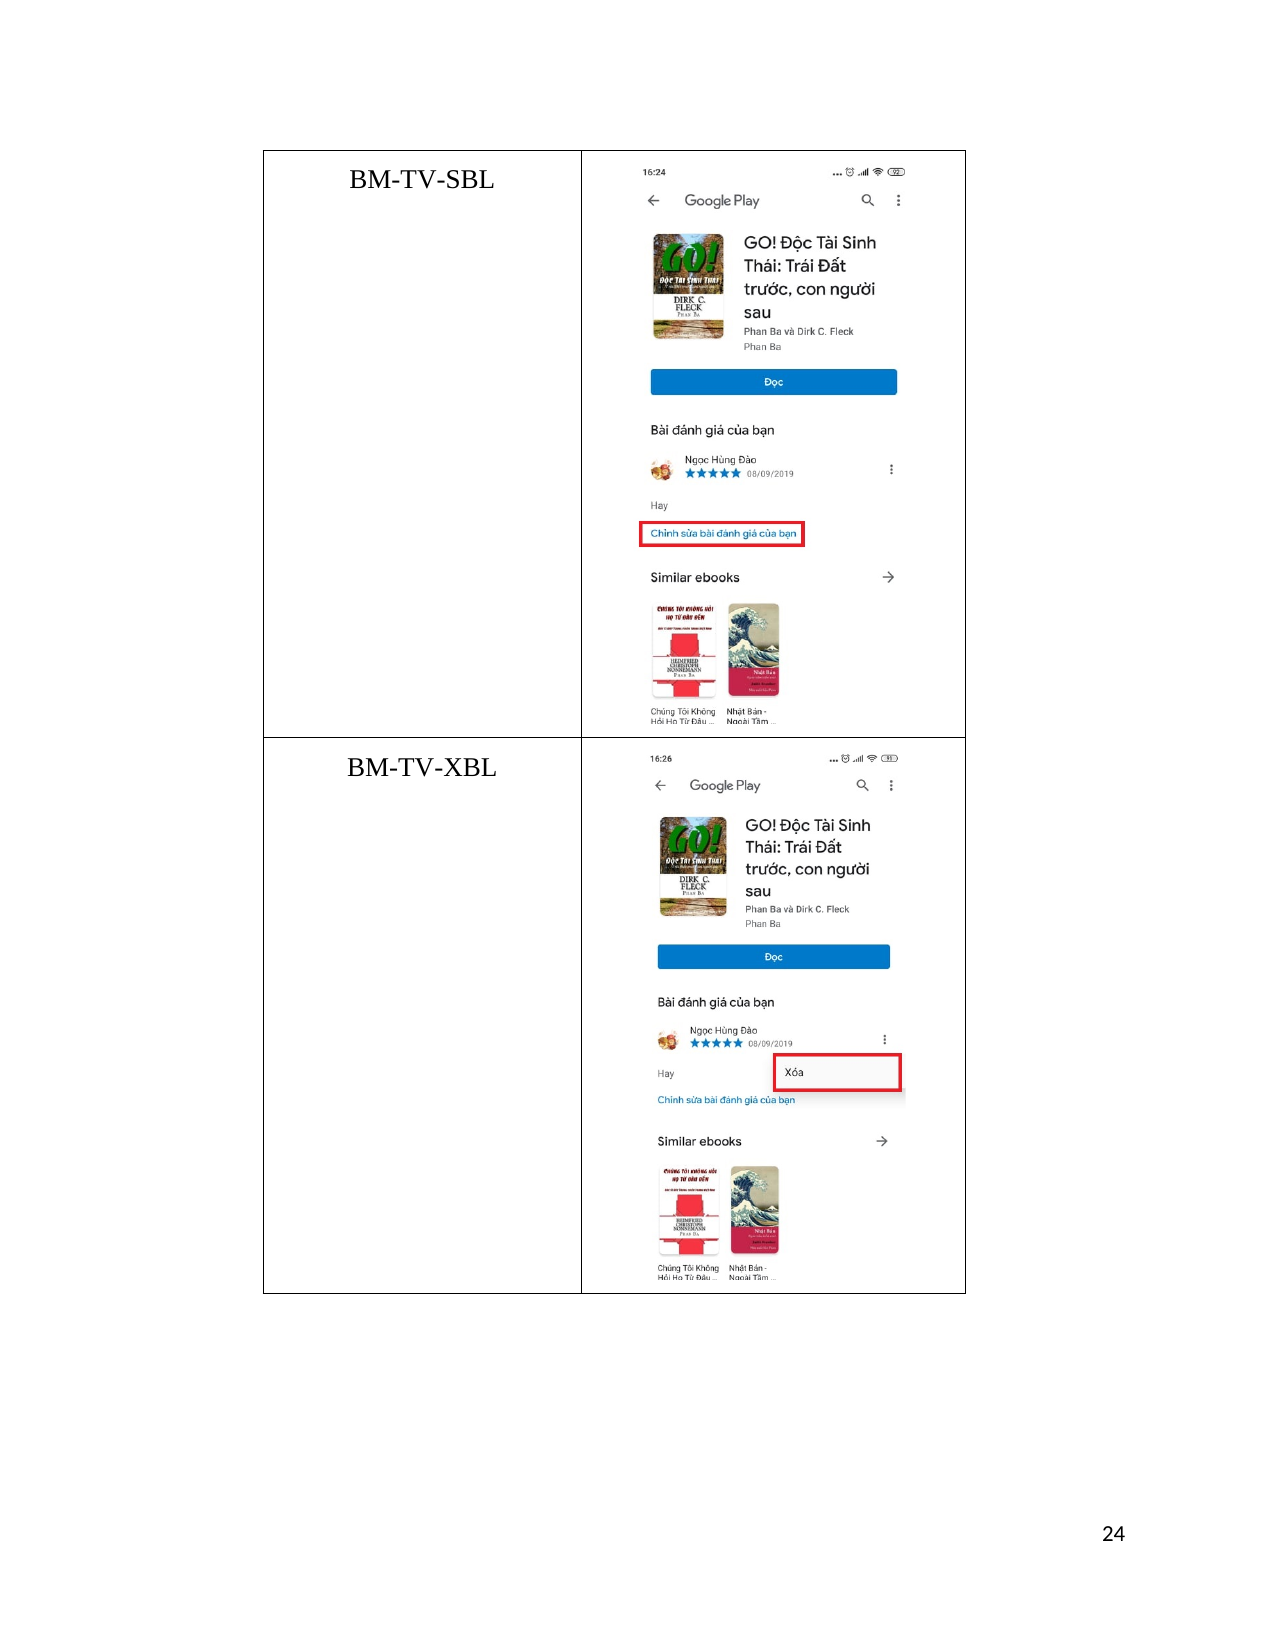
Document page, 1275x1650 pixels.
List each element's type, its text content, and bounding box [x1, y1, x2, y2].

table_cell [582, 151, 965, 737]
table_cell [582, 738, 965, 1293]
table_cell BM-TV-XBL [264, 738, 581, 1293]
picture [633, 163, 914, 724]
table_cell BM-TV-SBL [264, 151, 581, 737]
picture [641, 750, 906, 1280]
